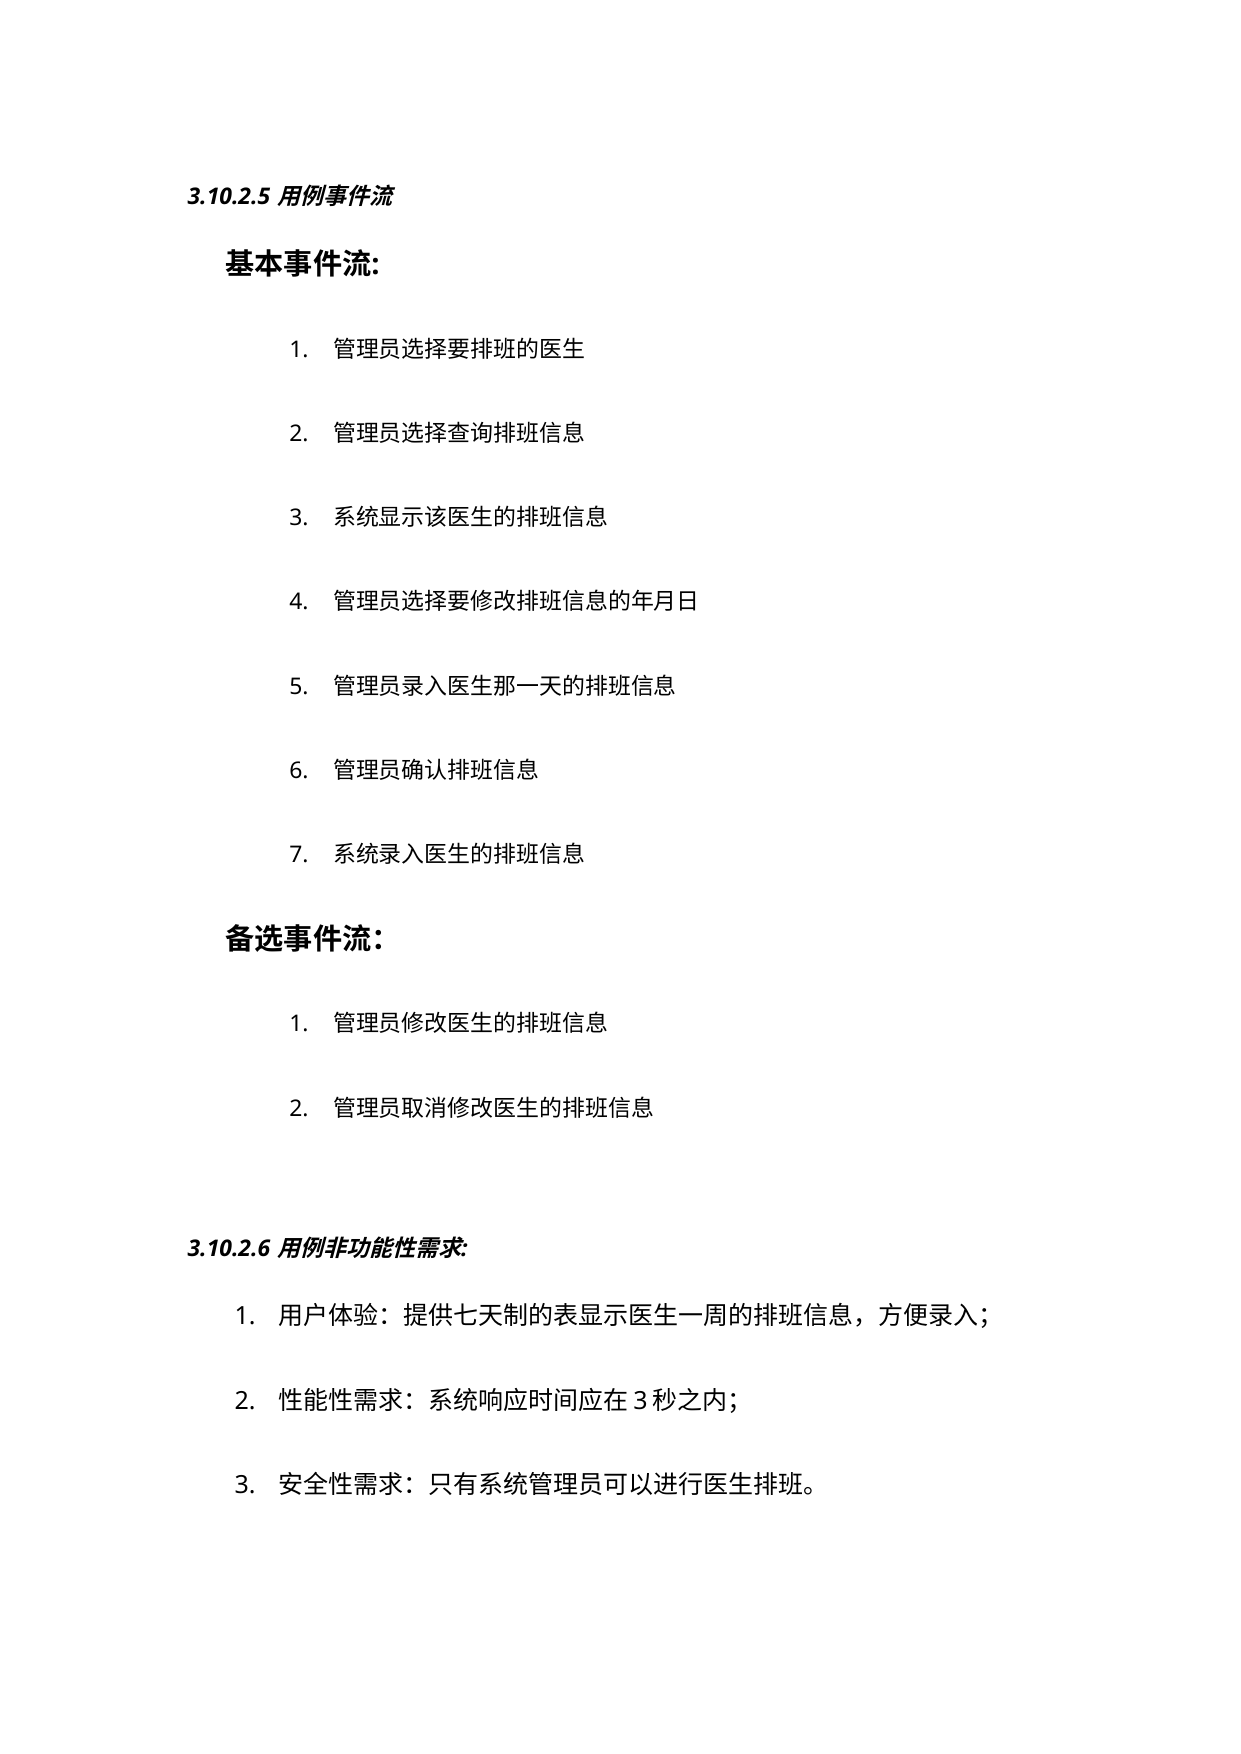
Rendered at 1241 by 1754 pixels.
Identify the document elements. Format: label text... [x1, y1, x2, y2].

list 性能性需求：系统响应时间应在3秒之内； [234, 1366, 1053, 1431]
list 管理员录入医生那一天的排班信息 [289, 652, 1053, 717]
list 系统显示该医生的排班信息 [289, 483, 1053, 548]
list 管理员修改医生的排班信息 [289, 989, 1053, 1054]
list 安全性需求：只有系统管理员可以进行医生排班。 [234, 1450, 1053, 1515]
text 基本事件流: [187, 229, 1053, 294]
list 用户体验：提供七天制的表显示医生一周的排班信息，方便录入； [234, 1281, 1053, 1346]
list 管理员选择要排班的医生 [289, 314, 1053, 379]
list 系统录入医生的排班信息 [289, 820, 1053, 885]
list 管理员选择要修改排班信息的年月日 [289, 567, 1053, 632]
subtitle 用例事件流 [187, 162, 1053, 227]
subtitle 用例非功能性需求: [187, 1214, 1053, 1279]
text 备选事件流： [187, 904, 1053, 969]
list 管理员选择查询排班信息 [289, 399, 1053, 464]
list 管理员取消修改医生的排班信息 [289, 1074, 1053, 1139]
list 管理员确认排班信息 [289, 736, 1053, 801]
